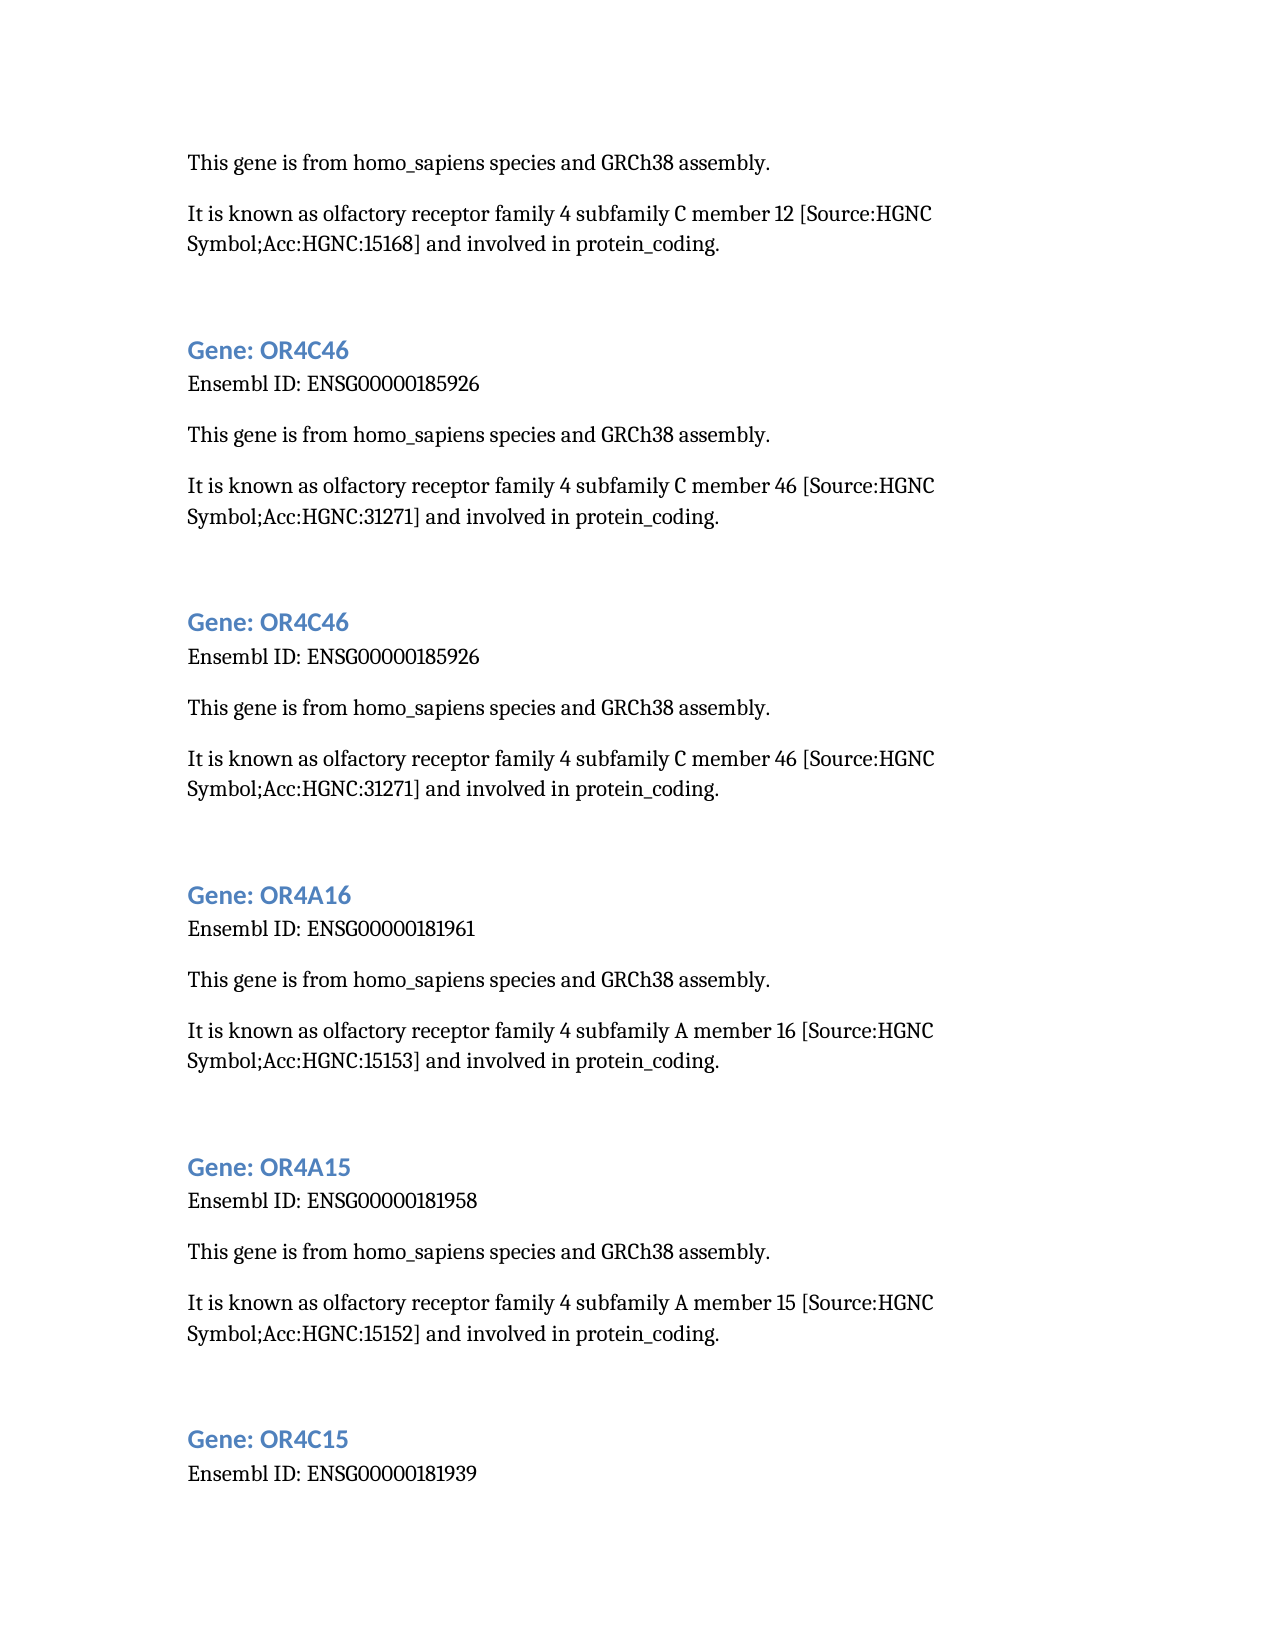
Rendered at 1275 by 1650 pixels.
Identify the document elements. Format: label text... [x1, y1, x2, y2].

text Ensembl ID: ENSG00000185926 [187, 371, 1087, 398]
text This gene is from homo_sapiens species and GRCh38 assembly. [187, 1239, 1087, 1266]
text This gene is from homo_sapiens species and GRCh38 assembly. [187, 422, 1087, 449]
text Ensembl ID: ENSG00000185926 [187, 643, 1087, 670]
text Ensembl ID: ENSG00000181961 [187, 916, 1087, 942]
text This gene is from homo_sapiens species and GRCh38 assembly. [187, 967, 1087, 993]
text It is known as olfactory receptor family 4 subfamily A member 16 [Source:HGNC Symbol;Acc:HGNC:15153] and involved in protein_coding. [187, 1018, 1087, 1074]
text Ensembl ID: ENSG00000181958 [187, 1188, 1087, 1214]
subtitle Gene: OR4A15 [187, 1150, 1087, 1183]
subtitle Gene: OR4C46 [187, 606, 1087, 639]
text This gene is from homo_sapiens species and GRCh38 assembly. [187, 694, 1087, 721]
subtitle Gene: OR4C46 [187, 333, 1087, 366]
text It is known as olfactory receptor family 4 subfamily C member 12 [Source:HGNC Symbol;Acc:HGNC:15168] and involved in protein_coding. [187, 201, 1087, 258]
text This gene is from homo_sapiens species and GRCh38 assembly. [187, 150, 1087, 176]
text It is known as olfactory receptor family 4 subfamily C member 46 [Source:HGNC Symbol;Acc:HGNC:31271] and involved in protein_coding. [187, 473, 1087, 530]
text Ensembl ID: ENSG00000181939 [187, 1460, 1087, 1487]
text It is known as olfactory receptor family 4 subfamily A member 15 [Source:HGNC Symbol;Acc:HGNC:15152] and involved in protein_coding. [187, 1290, 1087, 1347]
subtitle Gene: OR4C15 [187, 1422, 1087, 1456]
text It is known as olfactory receptor family 4 subfamily C member 46 [Source:HGNC Symbol;Acc:HGNC:31271] and involved in protein_coding. [187, 746, 1087, 802]
subtitle Gene: OR4A16 [187, 878, 1087, 911]
